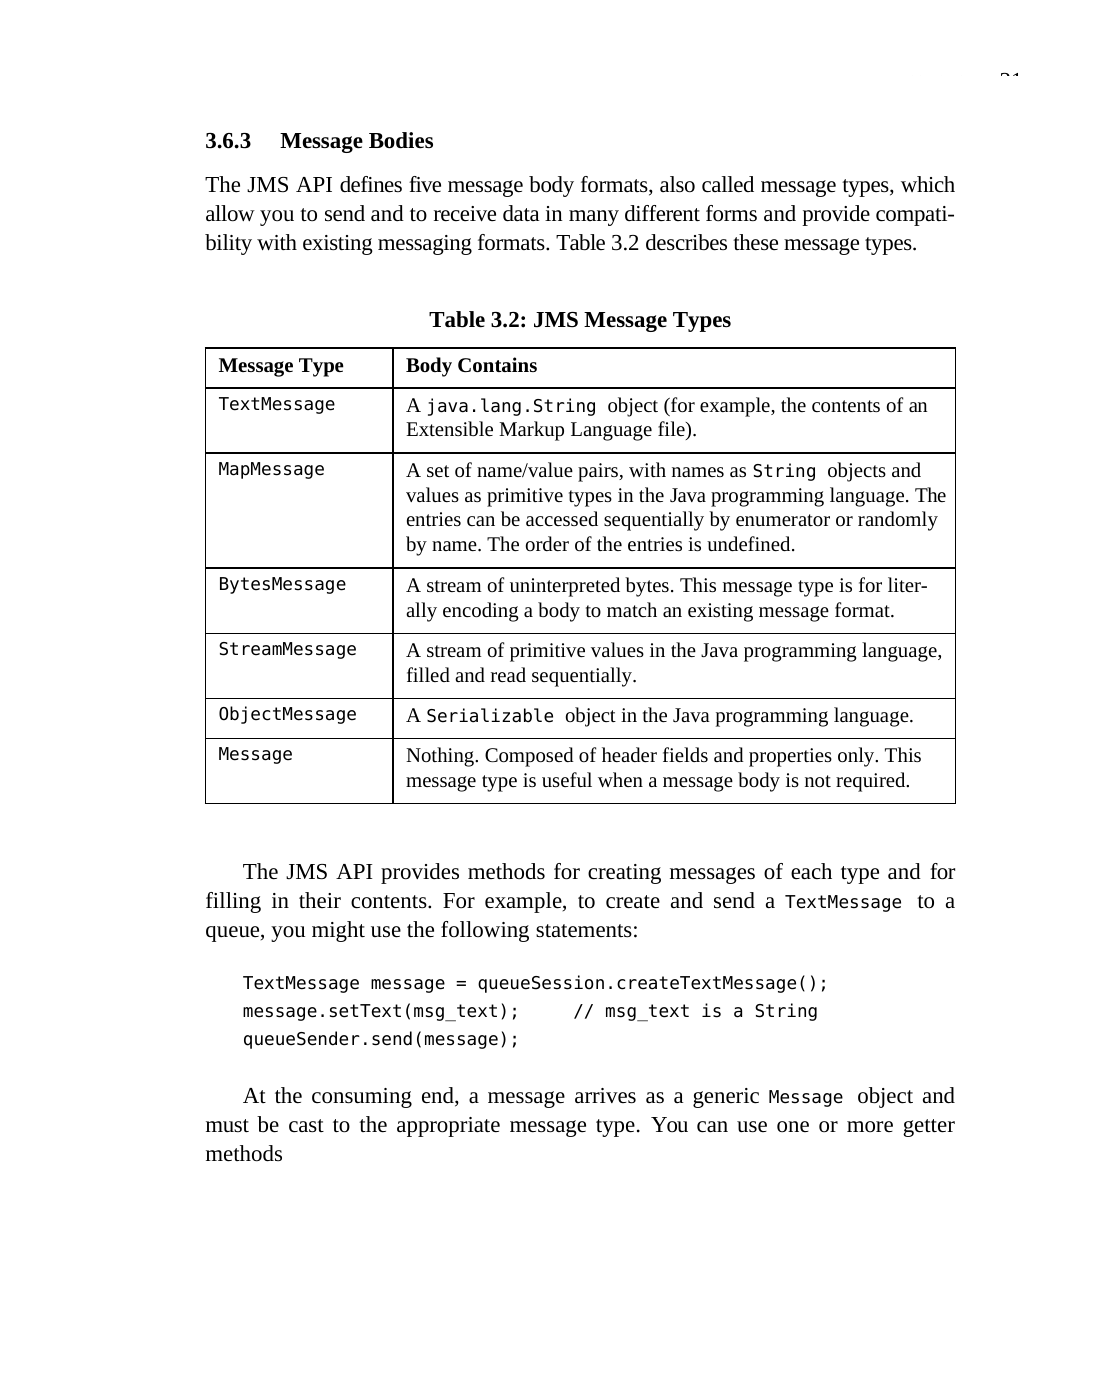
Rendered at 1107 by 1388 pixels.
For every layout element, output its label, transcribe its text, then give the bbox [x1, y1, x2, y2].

text TextMessage message = queueSession.createTextMessage(); message.setText(msg_text); // msg_text is a String queueSender.send(message); [243, 973, 829, 1049]
text The JMS API provides methods for creating messages of each type and for filling in their contents. For example, to create and send a TextMessage to a queue, you might use the following statements: [205, 858, 955, 942]
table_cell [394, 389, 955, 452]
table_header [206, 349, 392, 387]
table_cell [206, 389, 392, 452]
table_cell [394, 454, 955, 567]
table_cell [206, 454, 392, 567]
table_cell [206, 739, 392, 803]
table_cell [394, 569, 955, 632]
subtitle Message Bodies [205, 128, 1029, 154]
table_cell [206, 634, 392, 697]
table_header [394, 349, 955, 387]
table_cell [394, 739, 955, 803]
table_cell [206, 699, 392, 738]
text The JMS API defines five message body formats, also called message types, which allow you to send and to receive data in many different forms and provide compati- bility with existing messaging formats. Table 3.2 describes these message types. [205, 171, 955, 256]
subtitle Table 3.2: JMS Message Types [203, 306, 957, 332]
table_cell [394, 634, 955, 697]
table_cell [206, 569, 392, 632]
text At the consuming end, a message arrives as a generic Message object and must be cast to the appropriate message type. You can use one or more getter methods [205, 1083, 955, 1167]
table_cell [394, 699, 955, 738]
